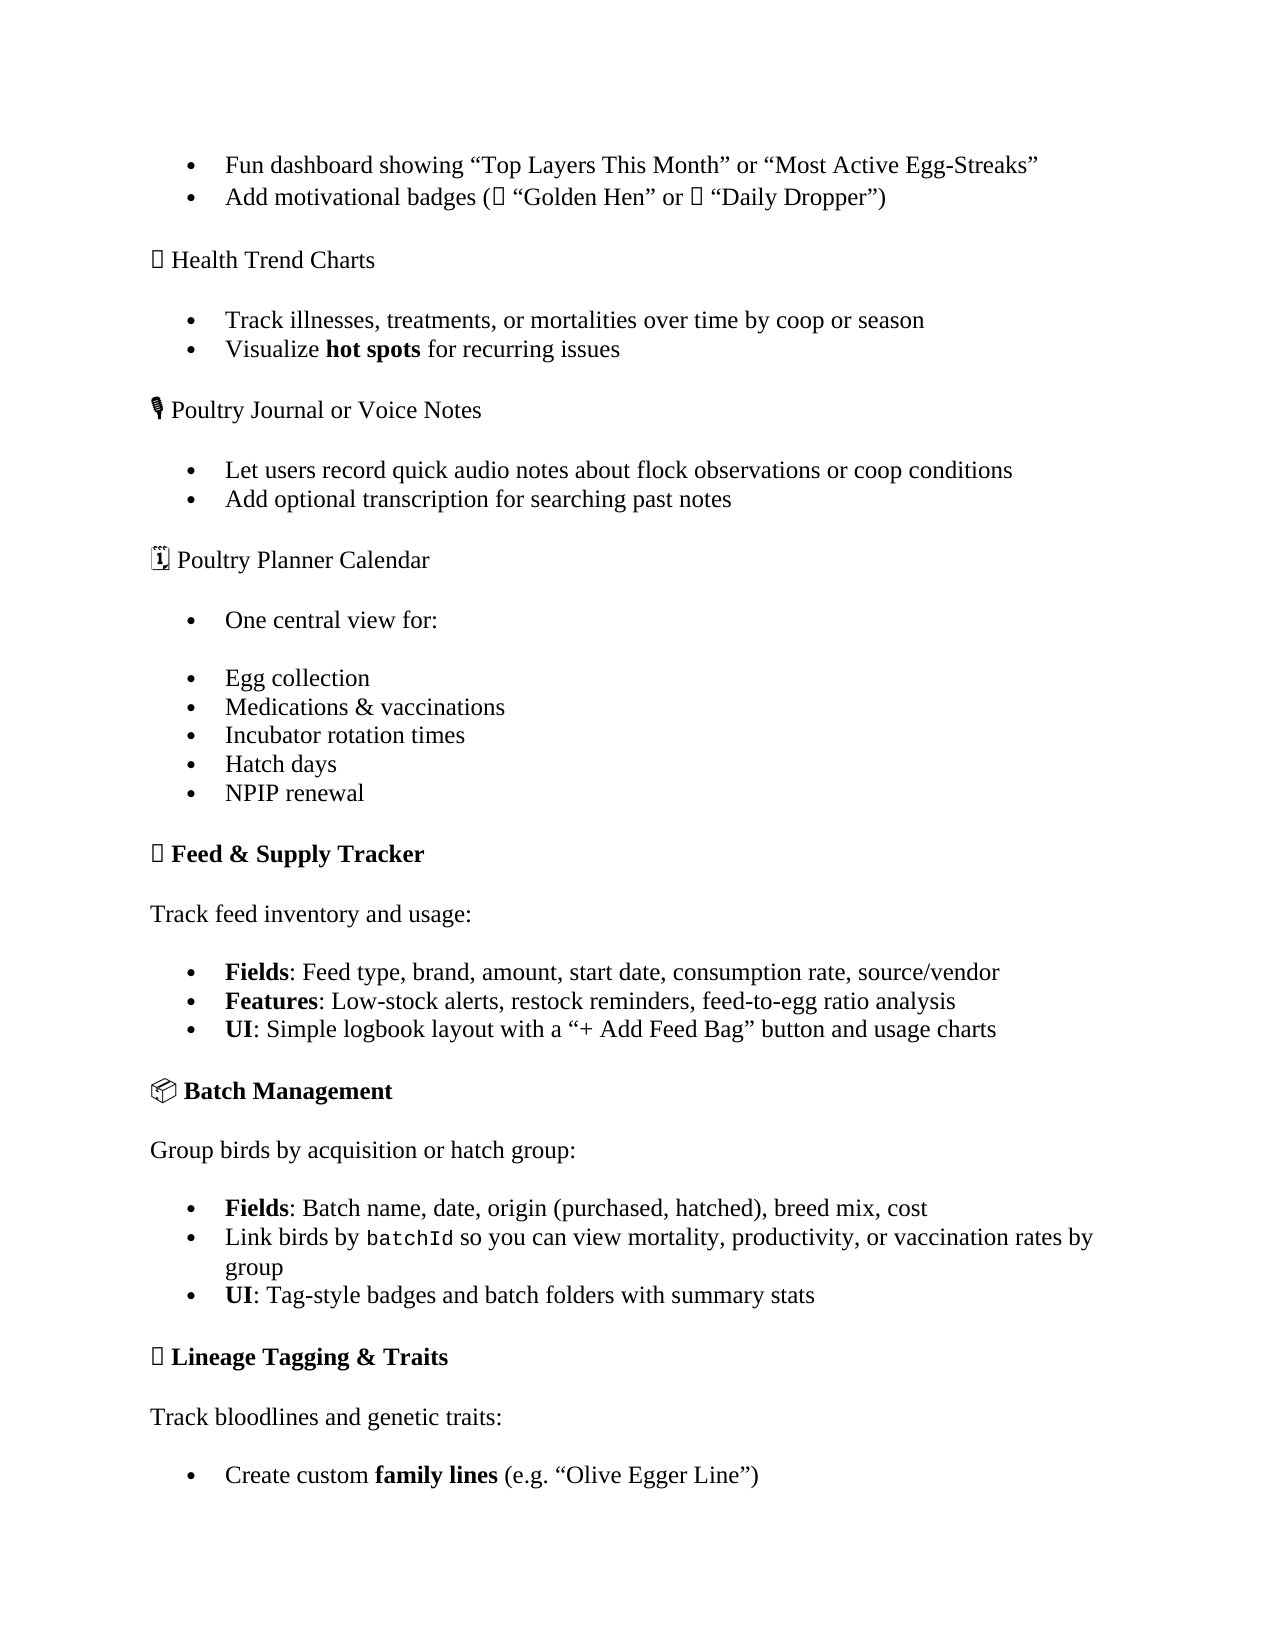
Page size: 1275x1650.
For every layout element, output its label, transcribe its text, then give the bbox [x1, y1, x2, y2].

text 🏥 Health Trend Charts [150, 242, 1125, 276]
list Egg collection [187, 663, 1125, 692]
list Fields: Feed type, brand, amount, start date, consumption rate, source/vendor [187, 957, 1125, 986]
list Add optional transcription for searching past notes [187, 484, 1125, 513]
list UI: Simple logbook layout with a “+ Add Feed Bag” button and usage charts [187, 1014, 1125, 1043]
list Fields: Batch name, date, origin (purchased, hatched), breed mix, cost [187, 1193, 1125, 1222]
text 🛒 Feed & Supply Tracker [150, 836, 1125, 870]
list NPIP renewal [187, 778, 1125, 807]
list Features: Low-stock alerts, restock reminders, feed-to-egg ratio analysis [187, 986, 1125, 1014]
text 🎙️ Poultry Journal or Voice Notes [150, 392, 1125, 426]
text 🗓 Poultry Planner Calendar [150, 542, 1125, 576]
list Visualize hot spots for recurring issues [187, 334, 1125, 363]
text Group birds by acquisition or hatch group: [150, 1136, 1125, 1164]
list UI: Tag-style badges and batch folders with summary stats [187, 1281, 1125, 1309]
list Create custom family lines (e.g. “Olive Egger Line”) [187, 1460, 1125, 1488]
list Track illnesses, treatments, or mortalities over time by coop or season [187, 305, 1125, 334]
list Hatch days [187, 749, 1125, 778]
list Fun dashboard showing “Top Layers This Month” or “Most Active Egg-Streaks” [187, 150, 1125, 179]
text Track feed inventory and usage: [150, 899, 1125, 928]
text 🧬 Lineage Tagging & Traits [150, 1338, 1125, 1373]
text Track bloodlines and genetic traits: [150, 1402, 1125, 1431]
list Let users record quick audio notes about flock observations or coop conditions [187, 455, 1125, 484]
list Incubator rotation times [187, 720, 1125, 749]
text 📦 Batch Management [150, 1072, 1125, 1106]
list Link birds by batchId so you can view mortality, productivity, or vaccination rates by group [187, 1222, 1125, 1281]
list One central view for: [187, 605, 1125, 634]
list Medications & vaccinations [187, 692, 1125, 720]
list Add motivational badges (🌟 “Golden Hen” or 🥚 “Daily Dropper”) [187, 179, 1125, 213]
